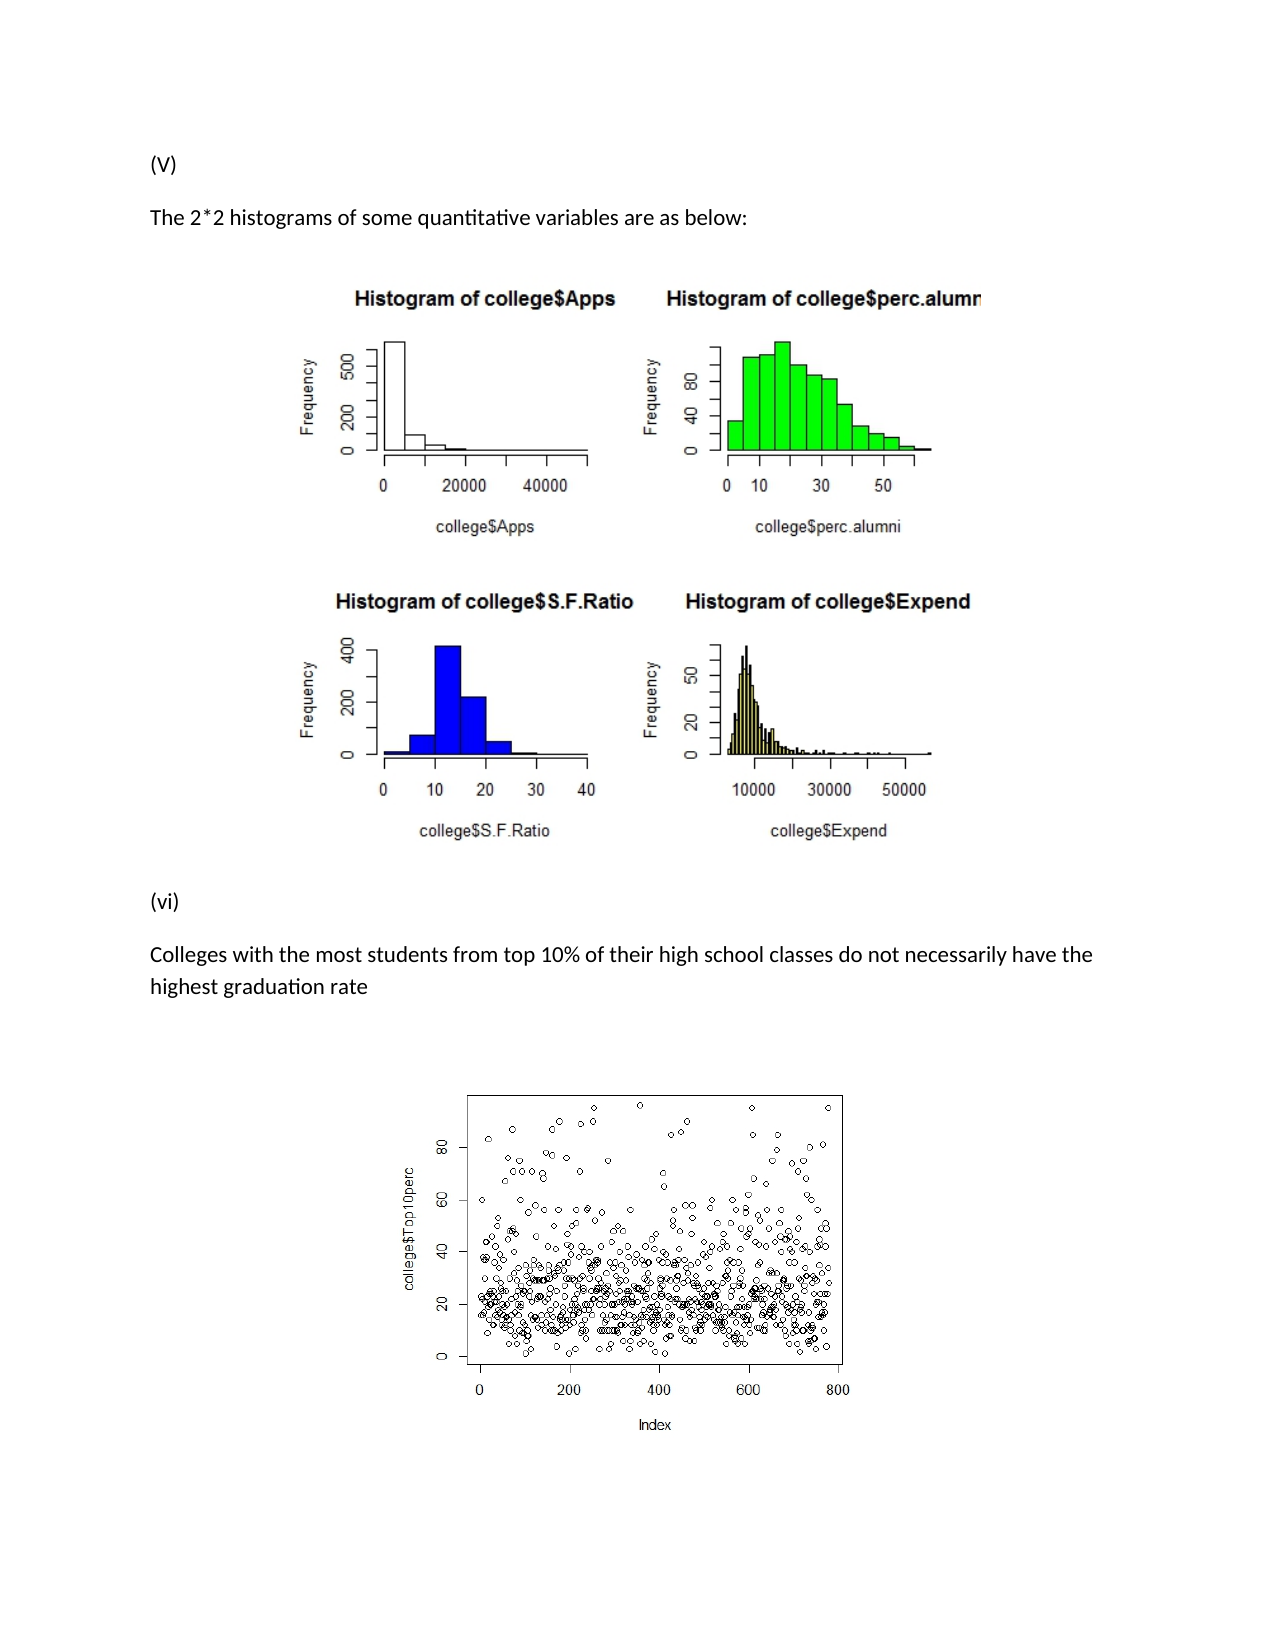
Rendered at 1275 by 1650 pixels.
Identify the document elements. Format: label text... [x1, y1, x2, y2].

picture [294, 255, 981, 862]
text (V) [150, 150, 1125, 178]
text The 2*2 histograms of some quantitative variables are as below: [150, 203, 1125, 231]
text (vi) [150, 887, 1125, 915]
text Colleges with the most students from top 10% of their high school classes do not necessarily have the highest graduation rate [150, 940, 1125, 1000]
picture [397, 1025, 878, 1451]
